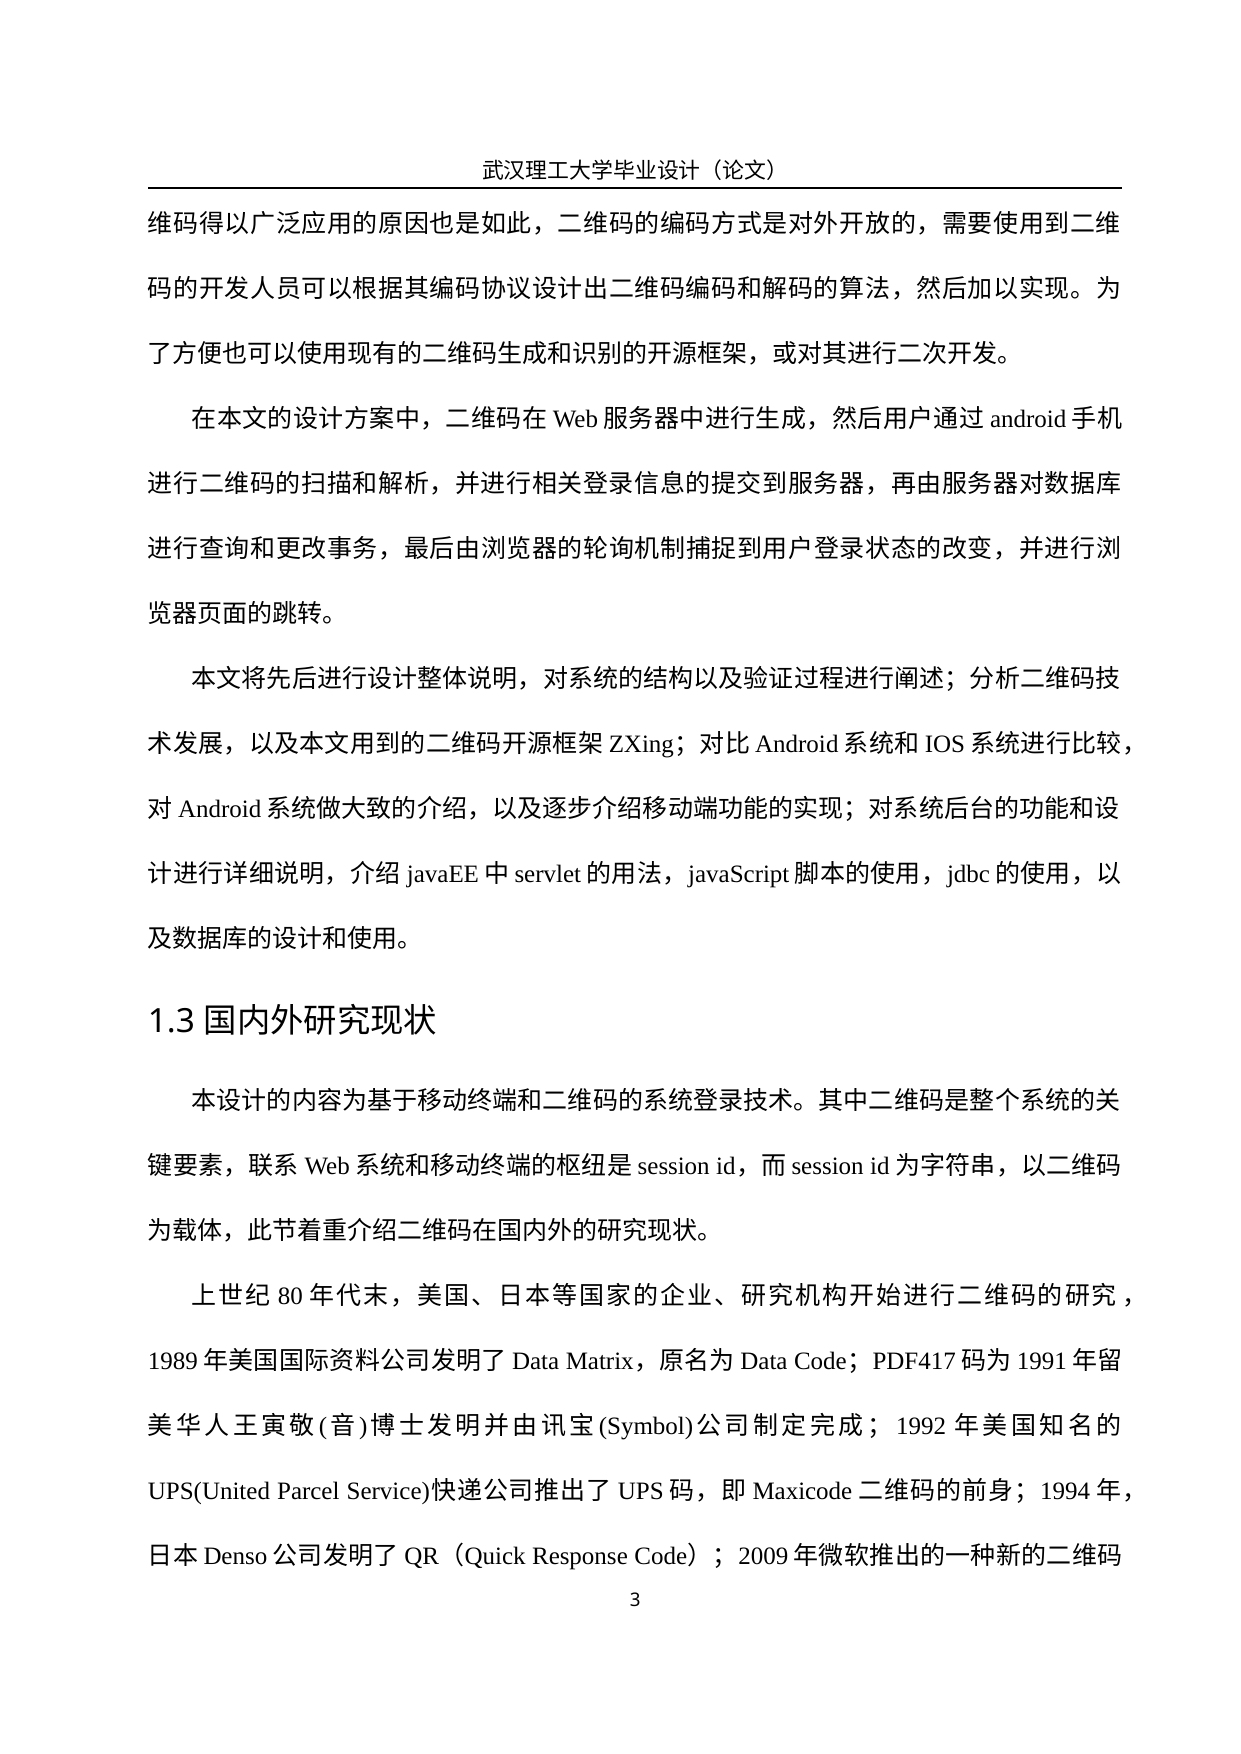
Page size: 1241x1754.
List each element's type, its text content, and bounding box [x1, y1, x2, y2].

text 1.3 国内外研究现状 [148, 985, 1122, 1050]
text 在本文的设计方案中，二维码在Web服务器中进行生成，然后用户通过android手机进行二维码的扫描和解析，并进行相关登录信息的提交到服务器，再由服务器对数据库进行查询和更改事务，最后由浏览器的轮询机制捕捉到用户登录状态的改变，并进行浏览器页面的跳转。 [148, 384, 1122, 644]
text 本文将先后进行设计整体说明，对系统的结构以及验证过程进行阐述；分析二维码技术发展，以及本文用到的二维码开源框架ZXing；对比Android系统和IOS系统进行比较，对Android系统做大致的介绍，以及逐步介绍移动端功能的实现；对系统后台的功能和设计进行详细说明，介绍javaEE中servlet的用法，javaScript脚本的使用，jdbc的使用，以及数据库的设计和使用。 [148, 644, 1122, 969]
text 本设计的内容为基于移动终端和二维码的系统登录技术。其中二维码是整个系统的关键要素，联系Web系统和移动终端的枢纽是session id，而session id为字符串，以二维码为载体，此节着重介绍二维码在国内外的研究现状。 [148, 1066, 1122, 1261]
